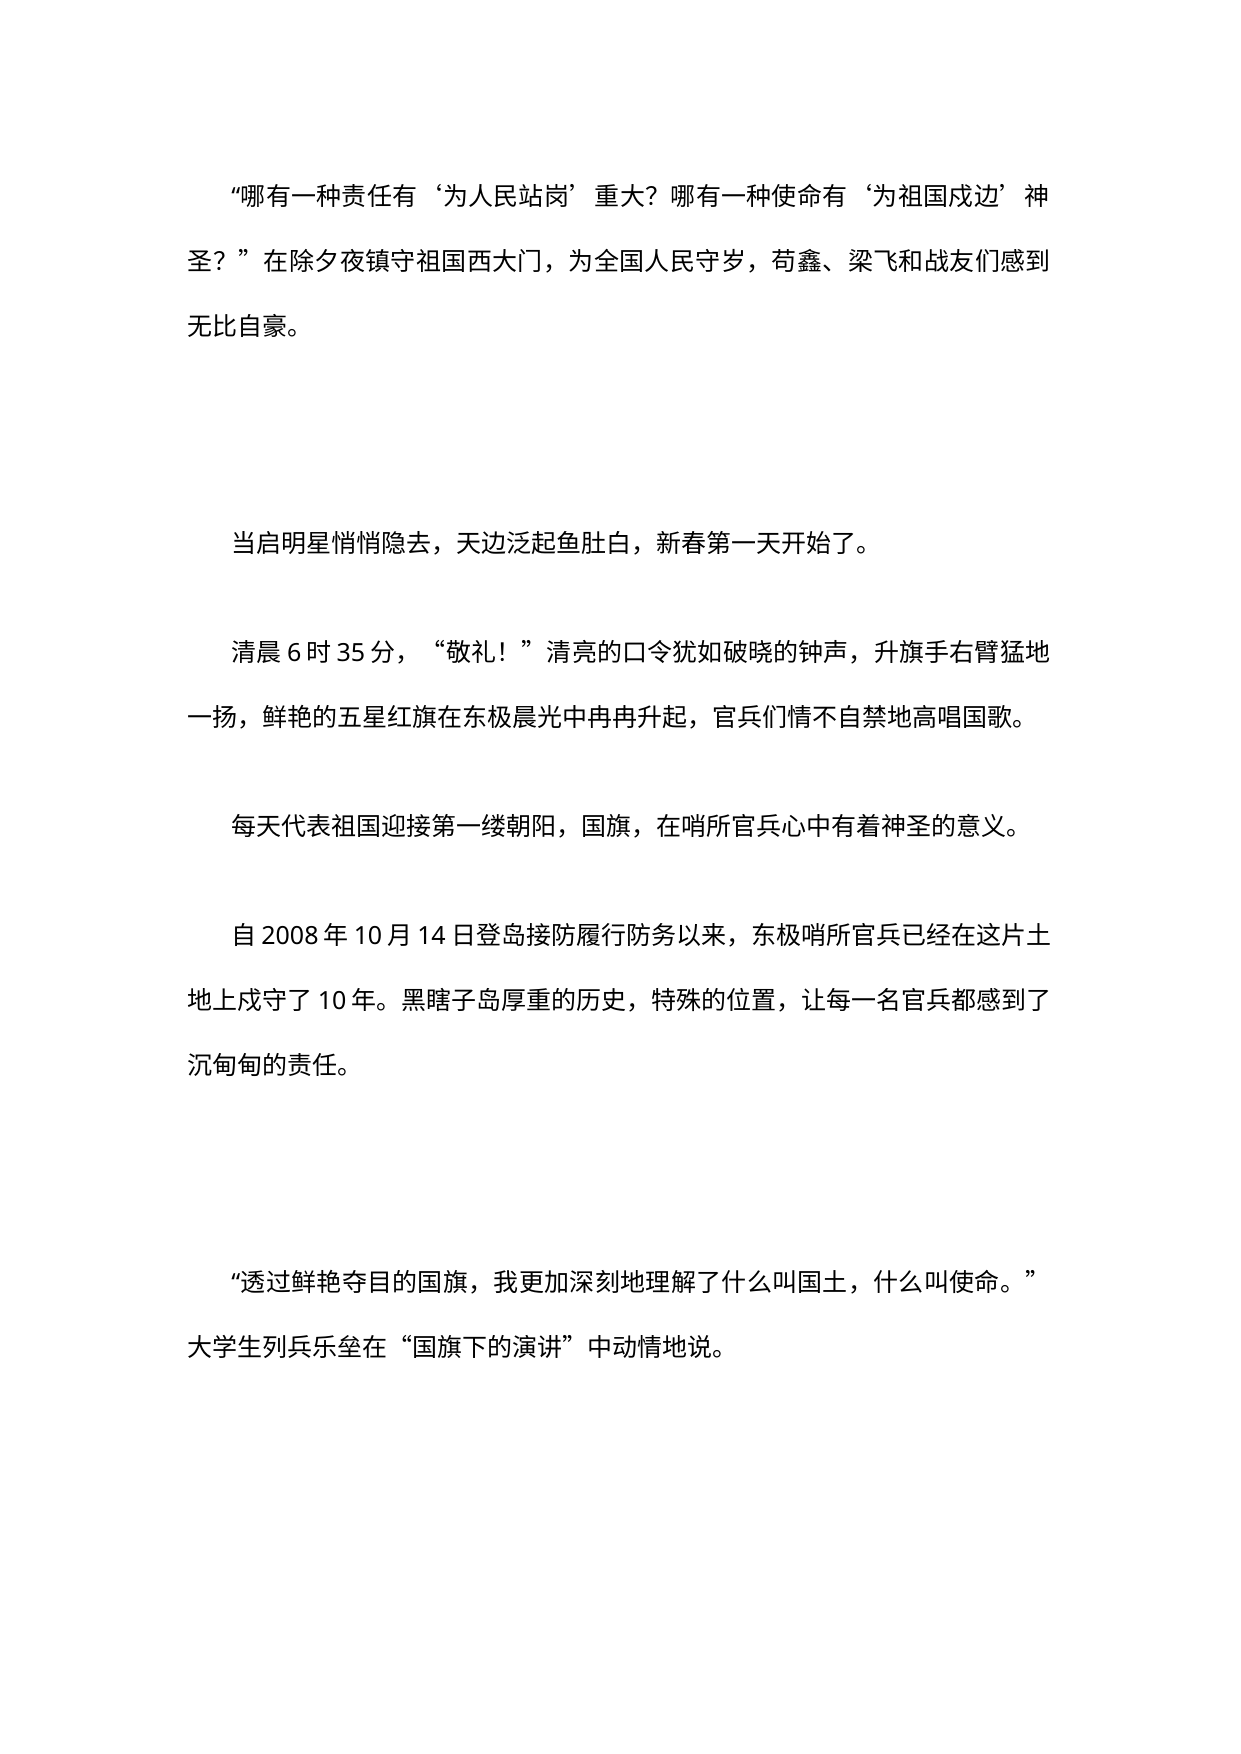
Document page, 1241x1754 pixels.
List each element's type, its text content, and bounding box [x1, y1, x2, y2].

text “哪有一种责任有‘为人民站岗’重大？哪有一种使命有‘为祖国戍边’神圣？”在除夕夜镇守祖国西大门，为全国人民守岁，苟鑫、梁飞和战友们感到无比自豪。 [187, 162, 1053, 357]
text “透过鲜艳夺目的国旗，我更加深刻地理解了什么叫国土，什么叫使命。”大学生列兵乐垒在“国旗下的演讲”中动情地说。 [187, 1248, 1053, 1378]
text 每天代表祖国迎接第一缕朝阳，国旗，在哨所官兵心中有着神圣的意义。 [187, 792, 1053, 857]
text 自2008年10月14日登岛接防履行防务以来，东极哨所官兵已经在这片土地上戍守了10年。黑瞎子岛厚重的历史，特殊的位置，让每一名官兵都感到了沉甸甸的责任。 [187, 901, 1053, 1096]
text 清晨6时35分，“敬礼！”清亮的口令犹如破晓的钟声，升旗手右臂猛地一扬，鲜艳的五星红旗在东极晨光中冉冉升起，官兵们情不自禁地高唱国歌。 [187, 618, 1053, 748]
text 当启明星悄悄隐去，天边泛起鱼肚白，新春第一天开始了。 [187, 509, 1053, 574]
